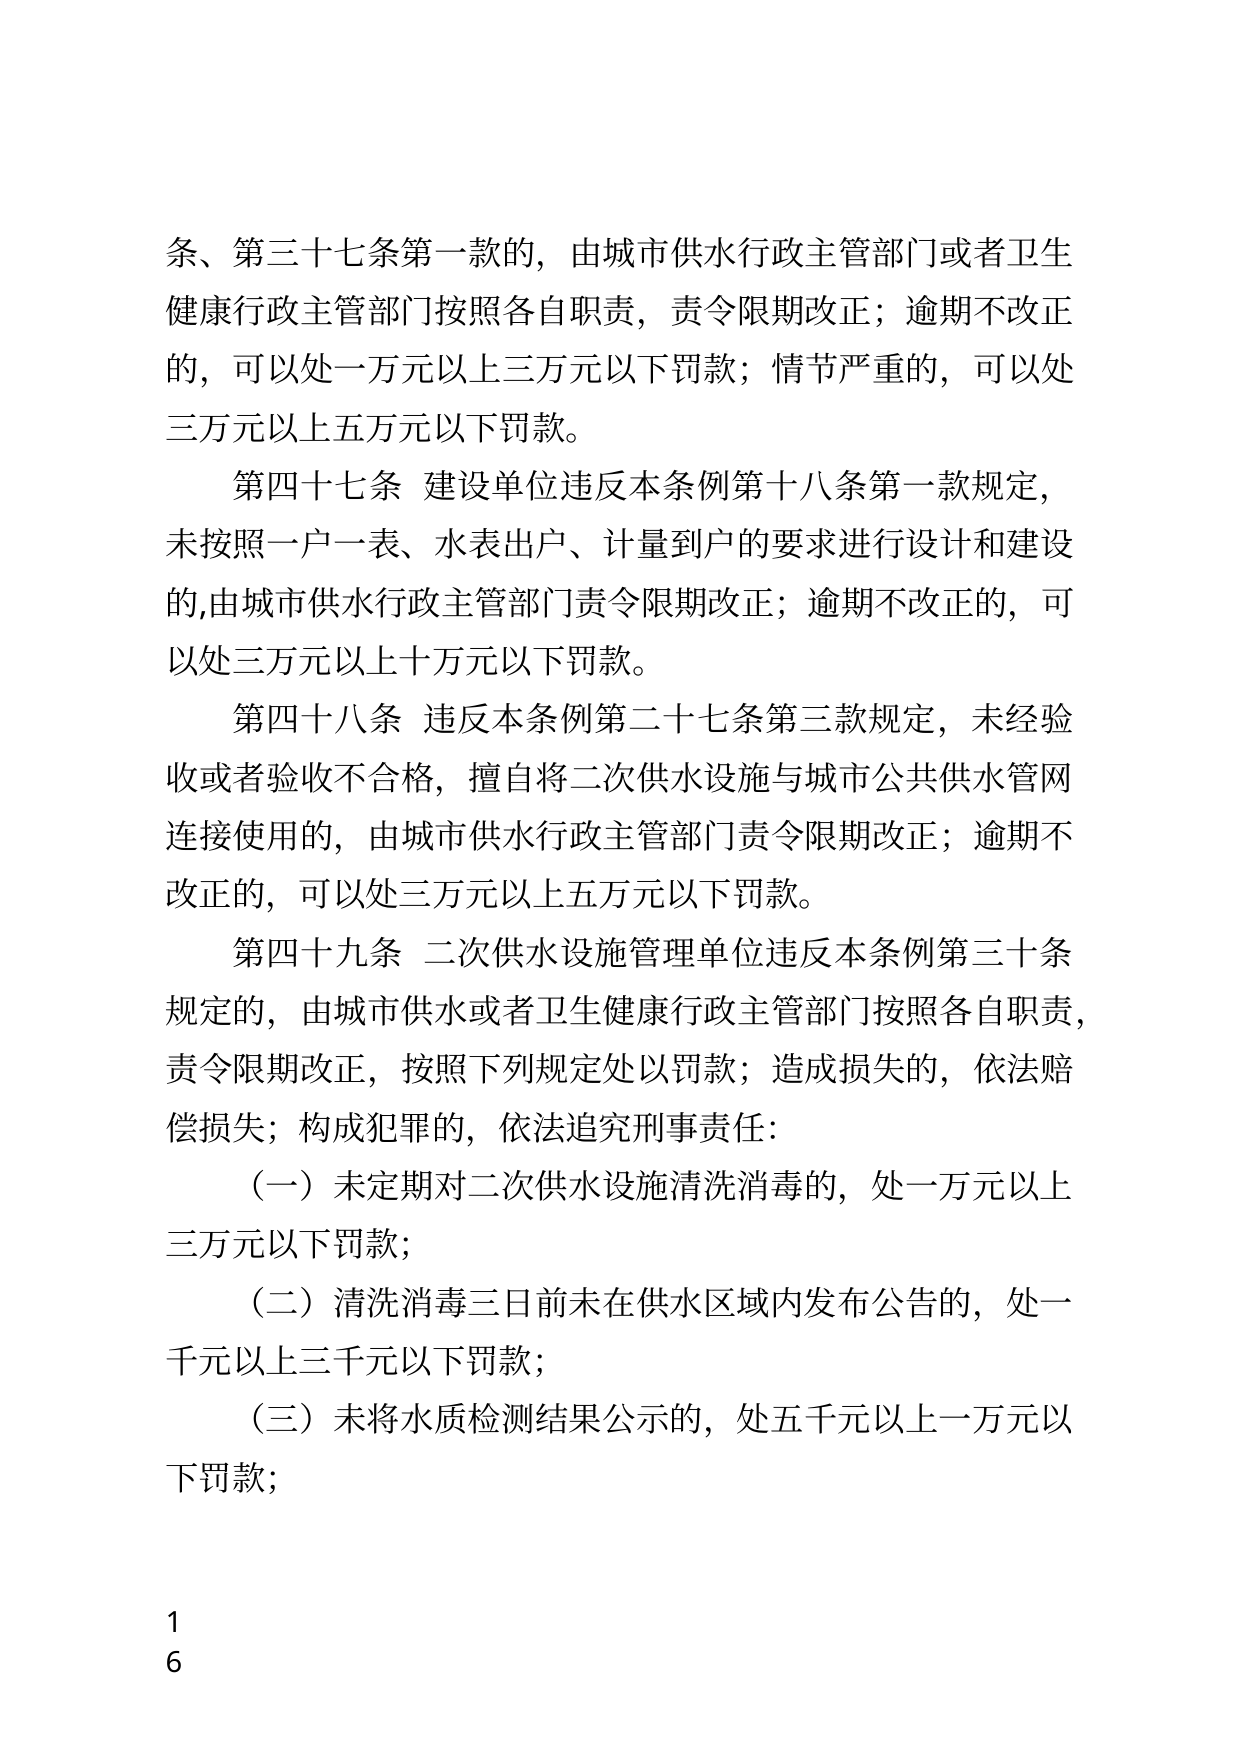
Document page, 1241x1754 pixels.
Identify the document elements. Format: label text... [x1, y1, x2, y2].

text （三）未将水质检测结果公示的，处五千元以上一万元以下罚款； [165, 1385, 1075, 1502]
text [165, 218, 1075, 452]
text 第四十七条 建设单位违反本条例第十八条第一款规定，未按照一户一表、水表出户、计量到户的要求进行设计和建设的,由城市供水行政主管部门责令限期改正；逾期不改正的，可以处三万元以上十万元以下罚款。 [165, 452, 1075, 685]
text （一）未定期对二次供水设施清洗消毒的，处一万元以上三万元以下罚款； [165, 1152, 1075, 1268]
text （二）清洗消毒三日前未在供水区域内发布公告的，处一千元以上三千元以下罚款； [165, 1268, 1075, 1385]
text 第四十八条 违反本条例第二十七条第三款规定，未经验收或者验收不合格，擅自将二次供水设施与城市公共供水管网连接使用的，由城市供水行政主管部门责令限期改正；逾期不改正的，可以处三万元以上五万元以下罚款。 [165, 685, 1075, 918]
text 第四十九条 二次供水设施管理单位违反本条例第三十条规定的，由城市供水或者卫生健康行政主管部门按照各自职责，责令限期改正，按照下列规定处以罚款；造成损失的，依法赔偿损失；构成犯罪的，依法追究刑事责任： [165, 918, 1075, 1152]
